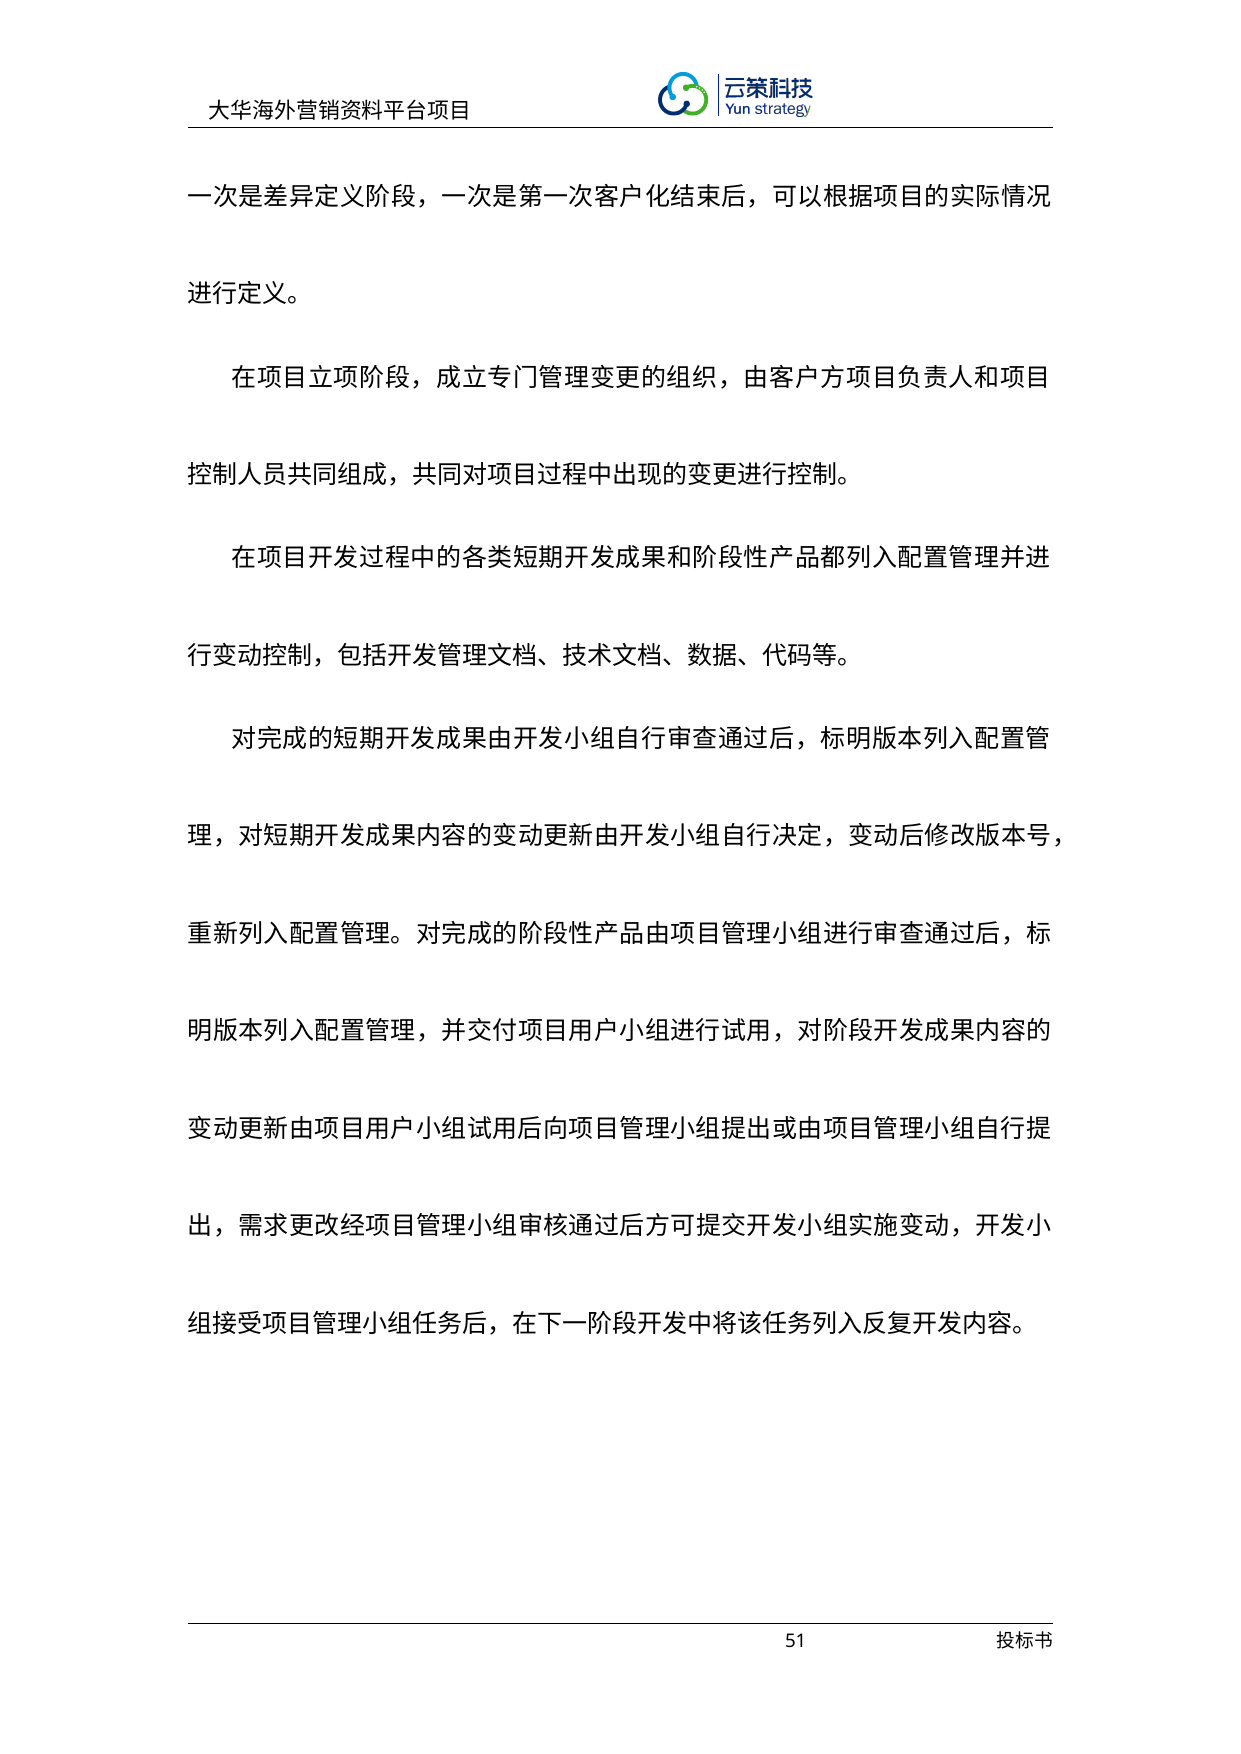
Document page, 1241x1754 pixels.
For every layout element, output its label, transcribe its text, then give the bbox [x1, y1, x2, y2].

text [187, 162, 1053, 324]
text 对完成的短期开发成果由开发小组自行审查通过后，标明版本列入配置管理，对短期开发成果内容的变动更新由开发小组自行决定，变动后修改版本号，重新列入配置管理。对完成的阶段性产品由项目管理小组进行审查通过后，标明版本列入配置管理，并交付项目用户小组进行试用，对阶段开发成果内容的变动更新由项目用户小组试用后向项目管理小组提出或由项目管理小组自行提出，需求更改经项目管理小组审核通过后方可提交开发小组实施变动，开发小组接受项目管理小组任务后，在下一阶段开发中将该任务列入反复开发内容。 [187, 704, 1053, 1354]
text 在项目立项阶段，成立专门管理变更的组织，由客户方项目负责人和项目控制人员共同组成，共同对项目过程中出现的变更进行控制。 [187, 343, 1053, 505]
picture [643, 59, 831, 119]
text 在项目开发过程中的各类短期开发成果和阶段性产品都列入配置管理并进行变动控制，包括开发管理文档、技术文档、数据、代码等。 [187, 523, 1053, 686]
